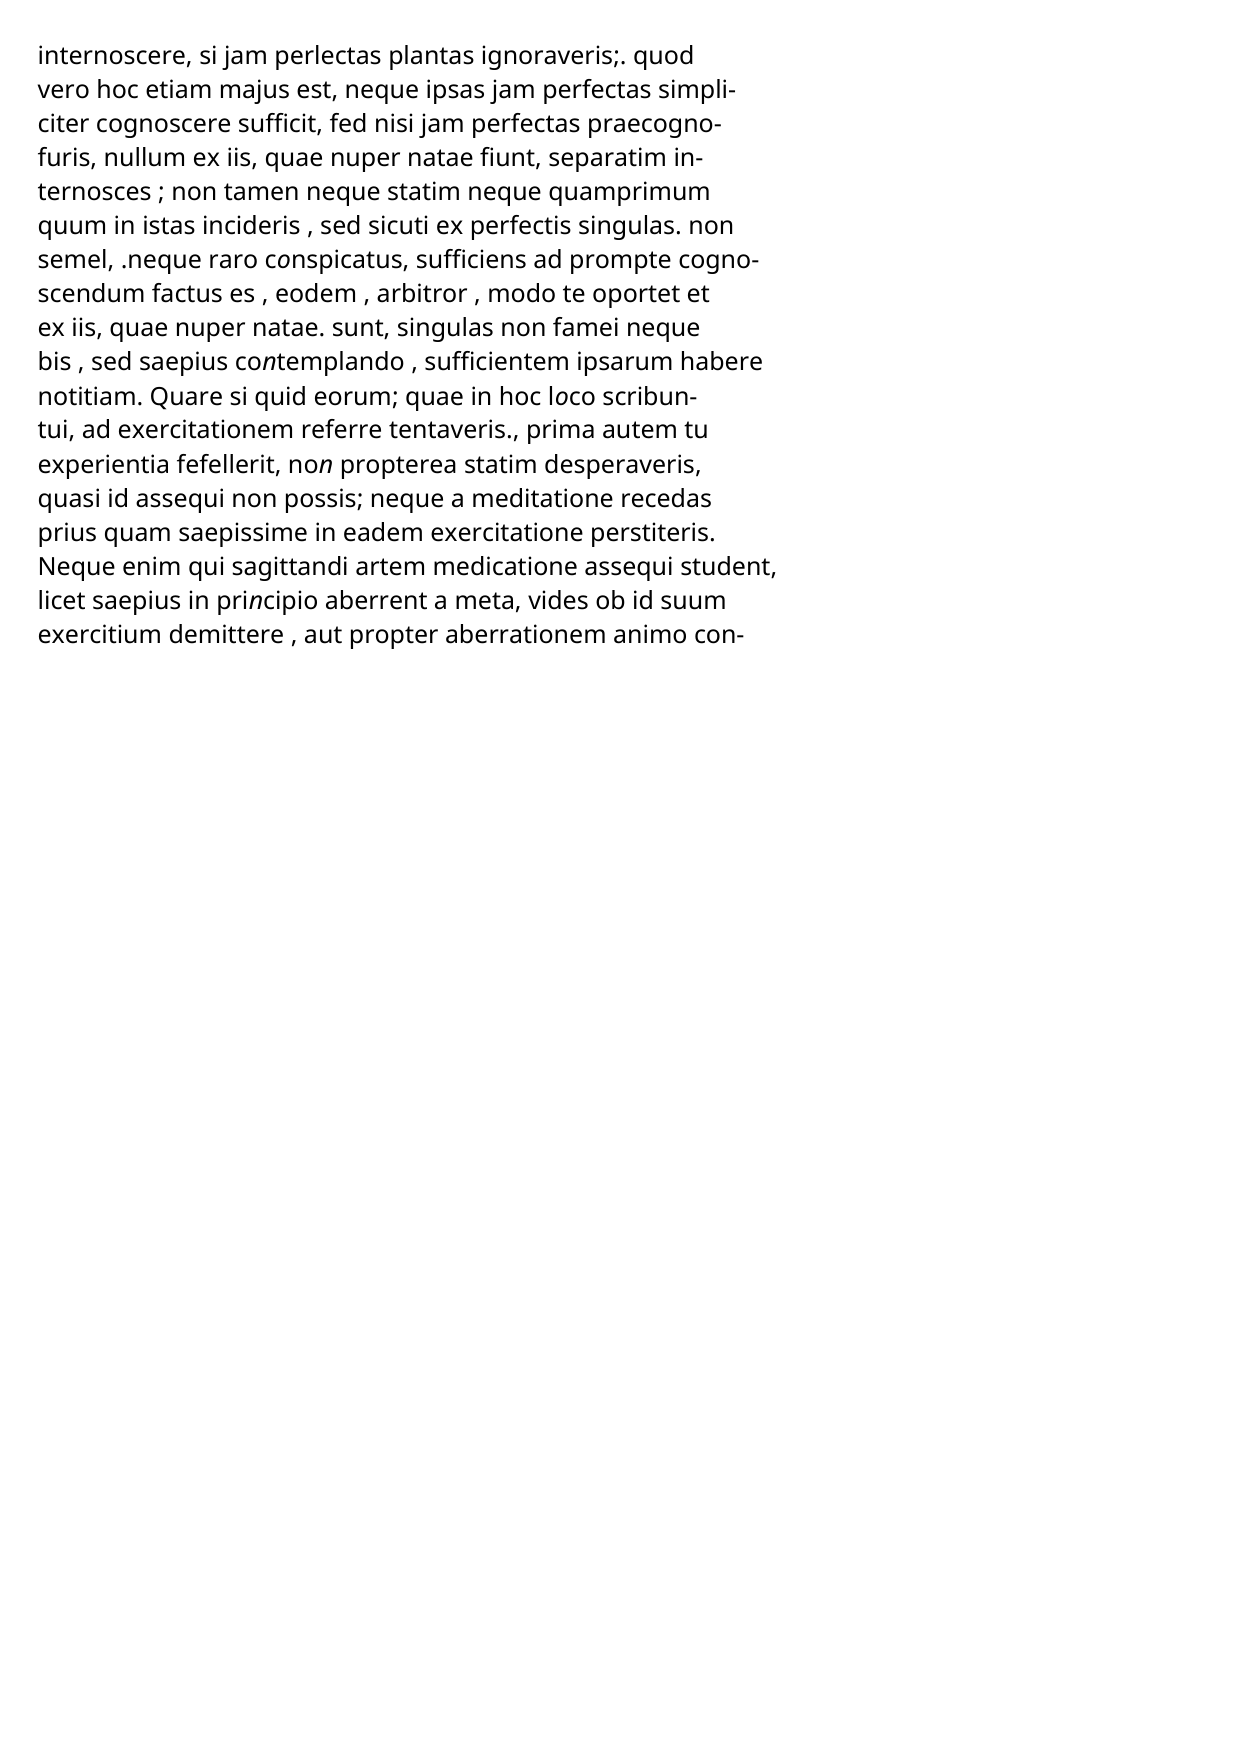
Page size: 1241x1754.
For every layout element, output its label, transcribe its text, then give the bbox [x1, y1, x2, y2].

text internoscere, si jam perlectas plantas ignoraveris;. quod vero hoc etiam majus est, neque ipsas jam perfectas simpli- citer cognoscere sufficit, fed nisi jam perfectas praecogno- furis, nullum ex iis, quae nuper natae fiunt, separatim in- ternosces ; non tamen neque statim neque quamprimum quum in istas incideris , sed sicuti ex perfectis singulas. non semel, .neque raro conspicatus, sufficiens ad prompte cogno- scendum factus es , eodem , arbitror , modo te oportet et ex iis, quae nuper natae. sunt, singulas non famei neque bis , sed saepius contemplando , sufficientem ipsarum habere notitiam. Quare si quid eorum; quae in hoc loco scribun- tui, ad exercitationem referre tentaveris., prima autem tu experientia fefellerit, non propterea statim desperaveris, quasi id assequi non possis; neque a meditatione recedas prius quam saepissime in eadem exercitatione perstiteris. Neque enim qui sagittandi artem medicatione assequi student, licet saepius in principio aberrent a meta, vides ob id suum exercitium demittere , aut propter aberrationem animo con- [37, 37, 1203, 651]
